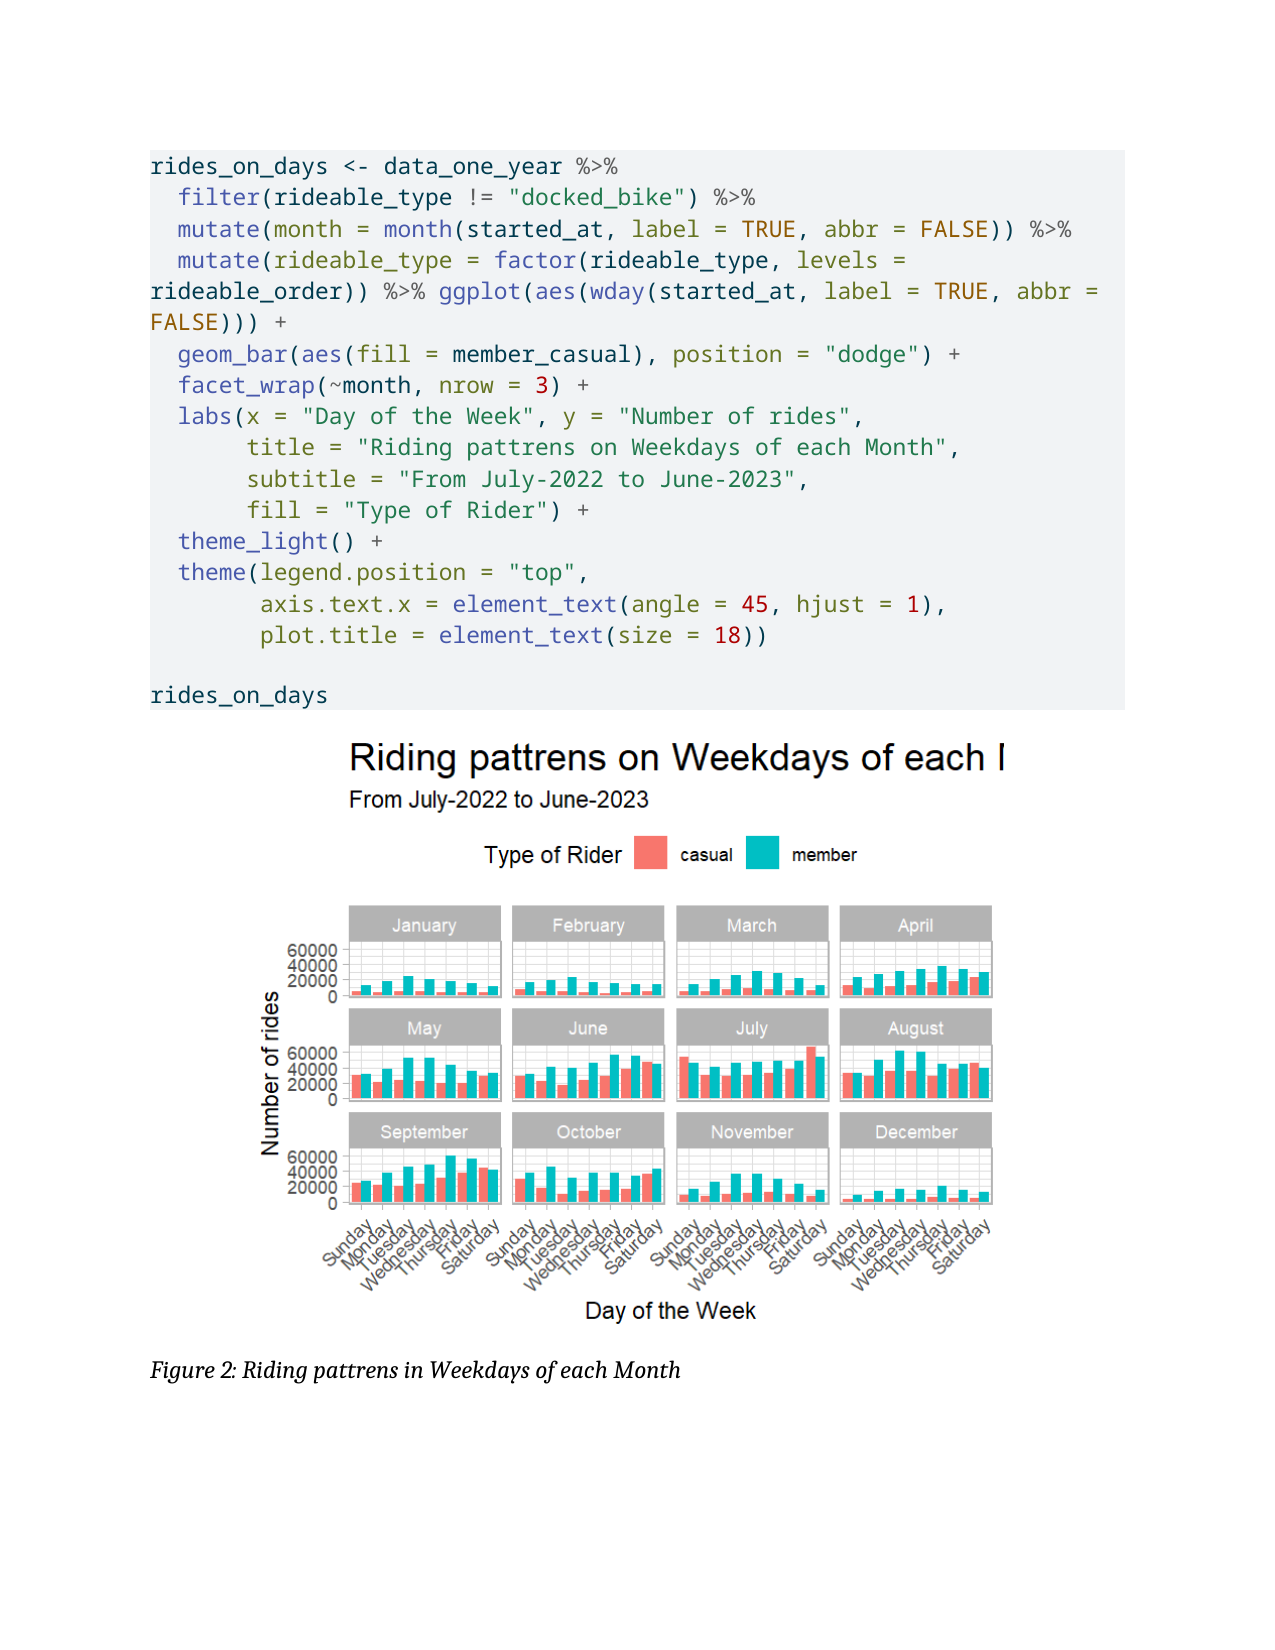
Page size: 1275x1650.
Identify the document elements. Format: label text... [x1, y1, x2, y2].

table_header Figure 2: Riding pattrens in Weekdays of each Month [139, 731, 1114, 1397]
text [150, 150, 1125, 710]
picture [248, 730, 1004, 1335]
